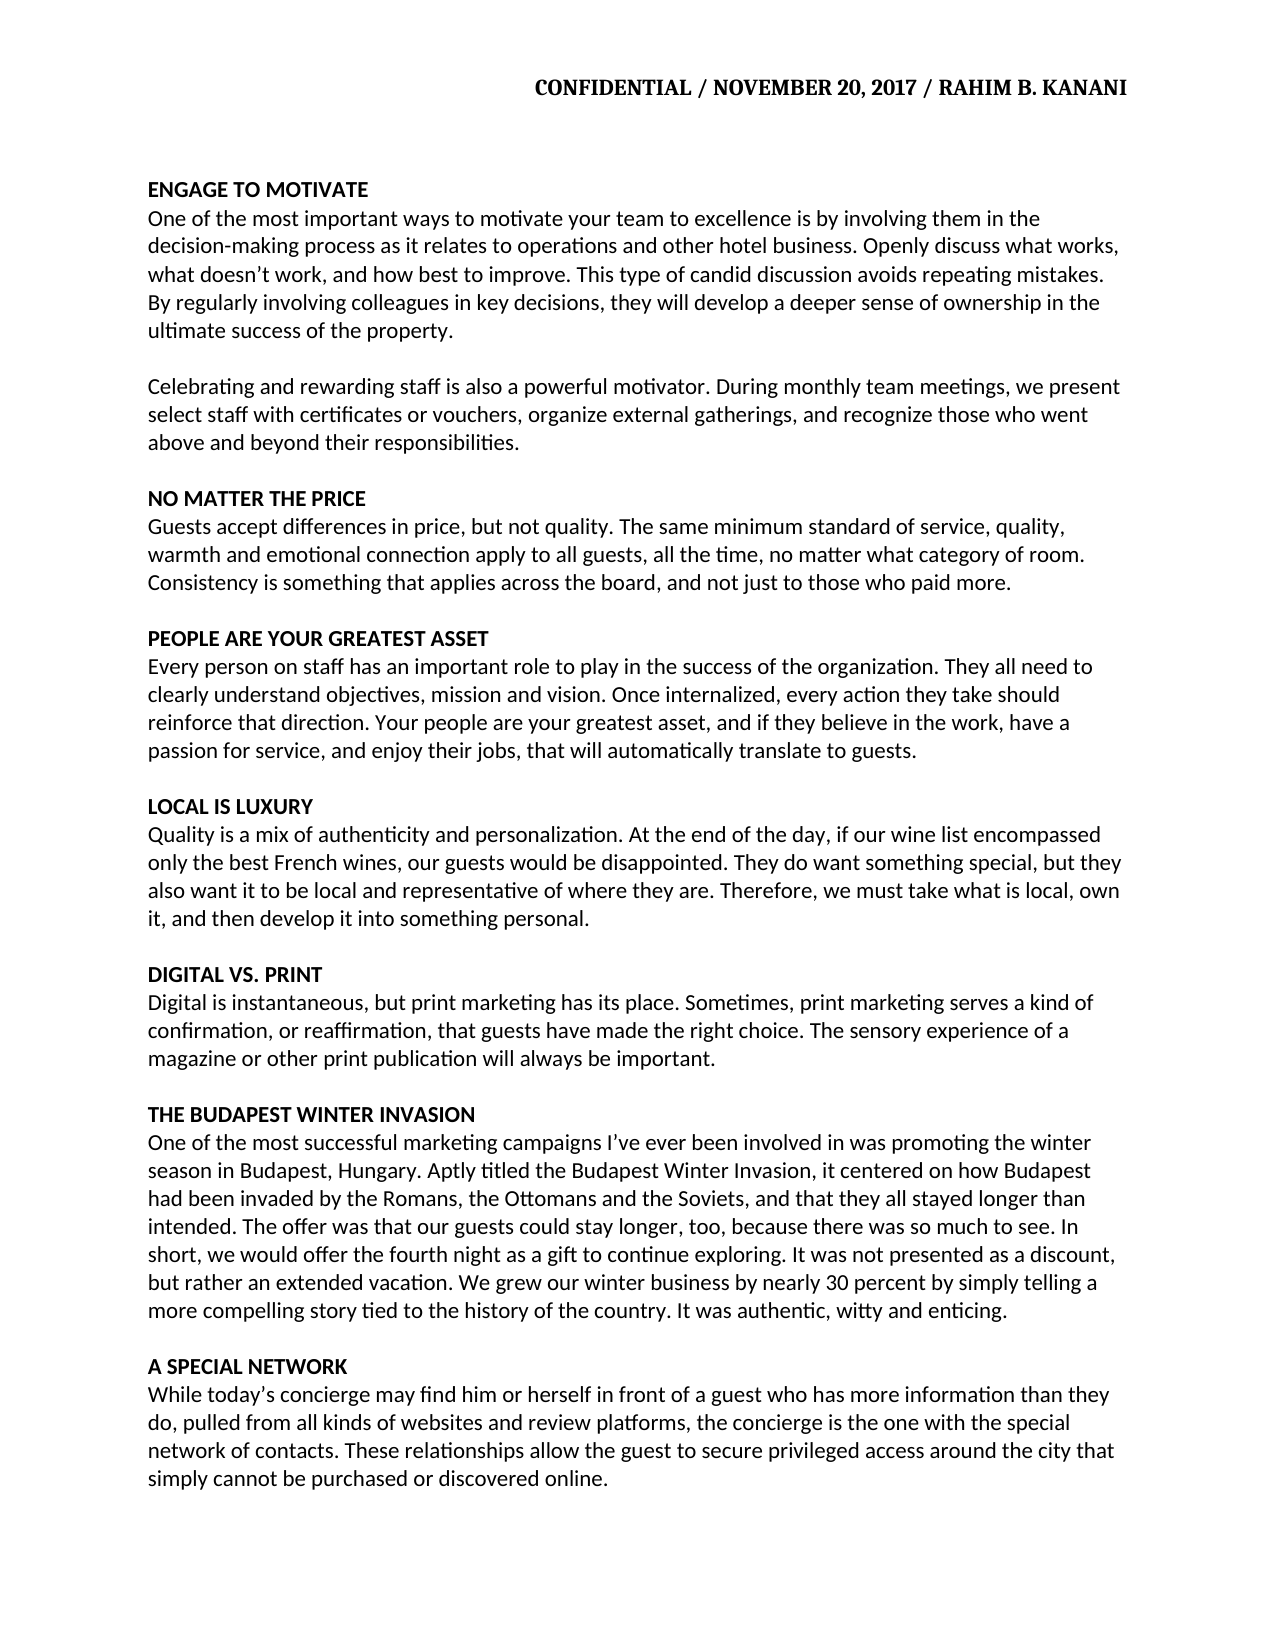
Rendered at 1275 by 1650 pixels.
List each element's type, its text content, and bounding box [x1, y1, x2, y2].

text Guests accept differences in price, but not quality. The same minimum standard of service, quality, warmth and emotional connection apply to all guests, all the time, no matter what category of room. Consistency is something that applies across the board, and not just to those who paid more. [148, 512, 1127, 596]
text Quality is a mix of authenticity and personalization. At the end of the day, if our wine list encompassed only the best French wines, our guests would be disappointed. They do want something special, but they also want it to be local and representative of where they are. Therefore, we must take what is local, own it, and then develop it into something personal. [148, 820, 1127, 932]
text LOCAL IS LUXURY [148, 792, 1127, 820]
text Celebrating and rewarding staff is also a powerful motivator. During monthly team meetings, we present select staff with certificates or vouchers, organize external gatherings, and recognize those who went above and beyond their responsibilities. [148, 372, 1127, 456]
text A SPECIAL NETWORK [148, 1352, 1127, 1381]
text While today’s concierge may find him or herself in front of a guest who has more information than they do, pulled from all kinds of websites and review platforms, the concierge is the one with the special network of contacts. These relationships allow the guest to secure privileged access around the city that simply cannot be purchased or discovered online. [148, 1381, 1127, 1493]
text THE BUDAPEST WINTER INVASION [148, 1100, 1127, 1128]
text Every person on staff has an important role to play in the success of the organization. They all need to clearly understand objectives, mission and vision. Once internalized, every action they take should reinforce that direction. Your people are your greatest asset, and if they believe in the work, have a passion for service, and enjoy their jobs, that will automatically translate to guests. [148, 652, 1127, 764]
text One of the most successful marketing campaigns I’ve ever been involved in was promoting the winter season in Budapest, Hungary. Aptly titled the Budapest Winter Invasion, it centered on how Budapest had been invaded by the Romans, the Ottomans and the Soviets, and that they all stayed longer than intended. The offer was that our guests could stay longer, too, because there was so much to see. In short, we would offer the fourth night as a gift to continue exploring. It was not presented as a discount, but rather an extended vacation. We grew our winter business by nearly 30 percent by simply telling a more compelling story tied to the history of the country. It was authentic, witty and enticing. [148, 1128, 1127, 1324]
text PEOPLE ARE YOUR GREATEST ASSET [148, 624, 1127, 652]
text NO MATTER THE PRICE [148, 484, 1127, 512]
text DIGITAL VS. PRINT [148, 960, 1127, 988]
text Digital is instantaneous, but print marketing has its place. Sometimes, print marketing serves a kind of confirmation, or reaffirmation, that guests have made the right choice. The sensory experience of a magazine or other print publication will always be important. [148, 988, 1127, 1072]
text ENGAGE TO MOTIVATE [148, 176, 1127, 204]
text One of the most important ways to motivate your team to excellence is by involving them in the decision-making process as it relates to operations and other hotel business. Openly discuss what works, what doesn’t work, and how best to improve. This type of candid discussion avoids repeating mistakes. By regularly involving colleagues in key decisions, they will develop a deeper sense of ownership in the ultimate success of the property. [148, 204, 1127, 344]
